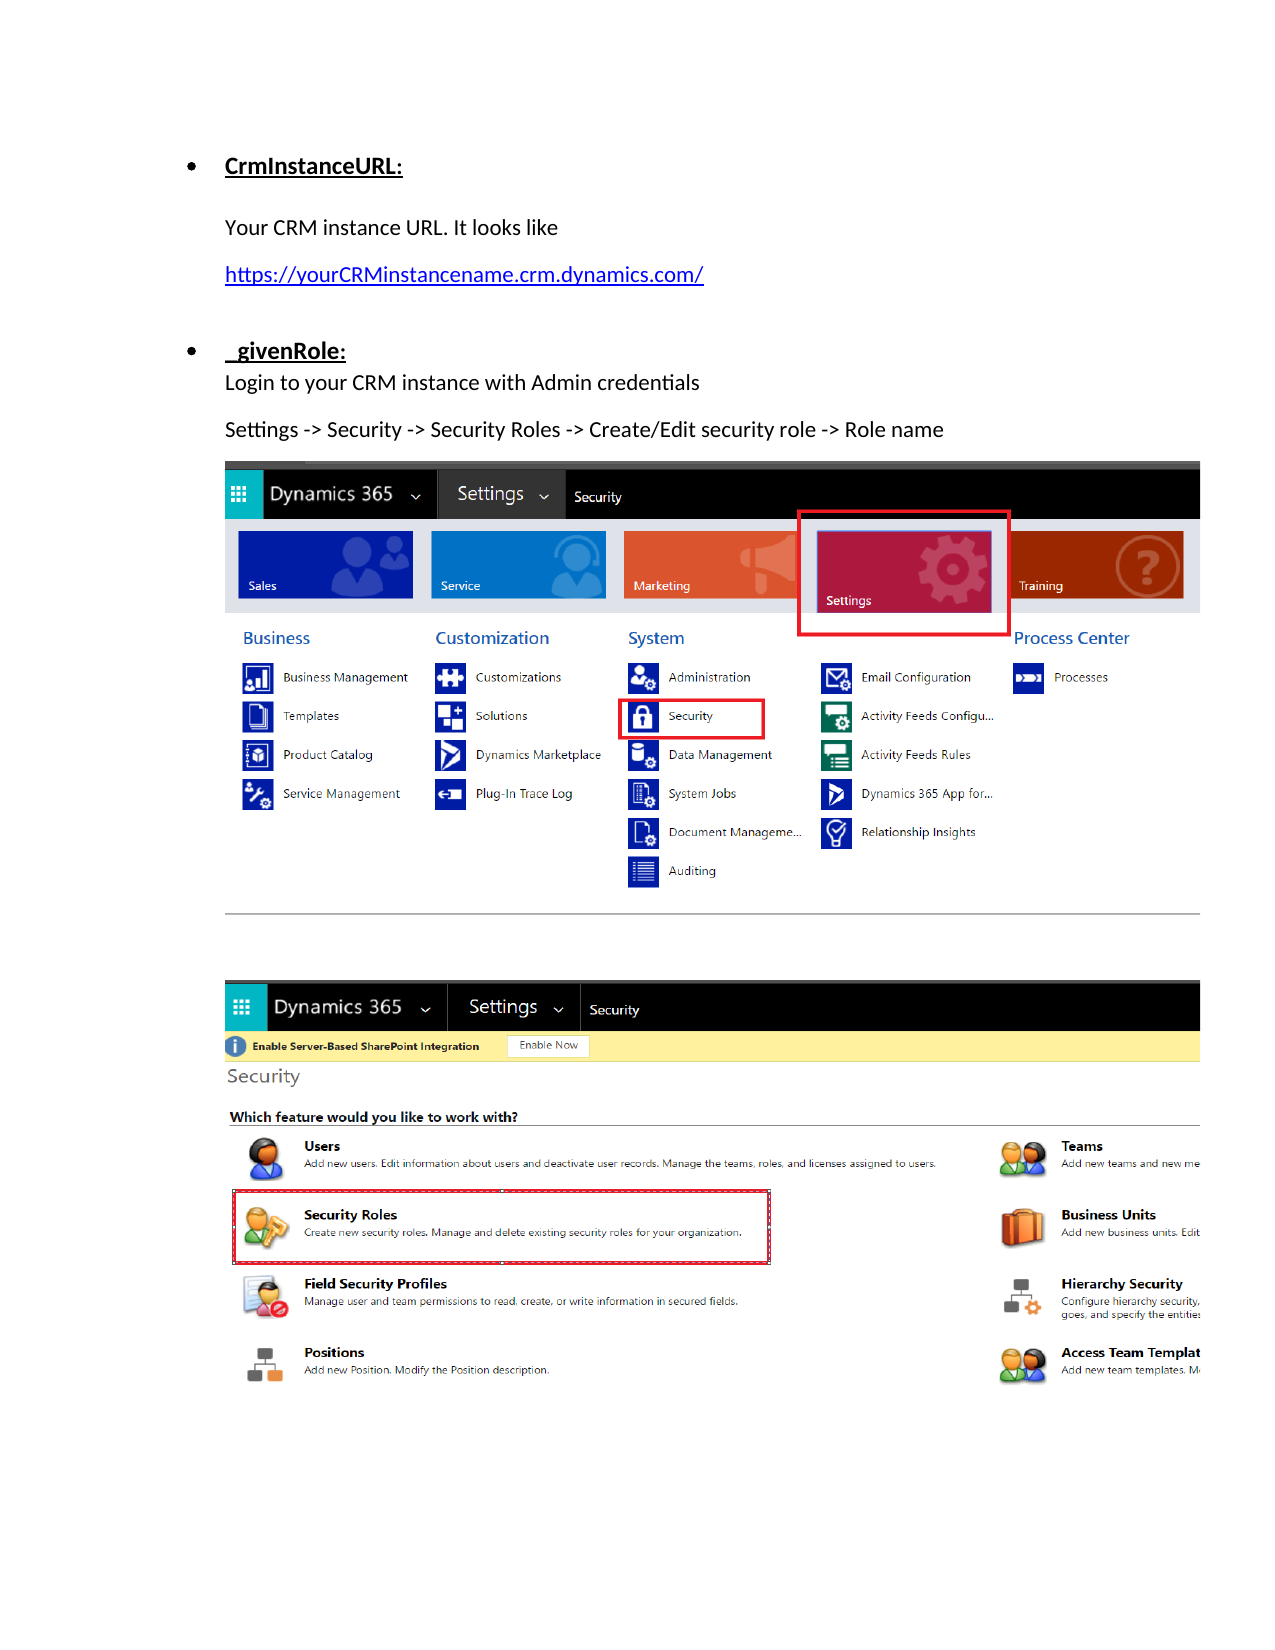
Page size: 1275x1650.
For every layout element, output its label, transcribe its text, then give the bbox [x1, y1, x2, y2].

list CrmInstanceURL: [187, 150, 1125, 181]
picture [225, 461, 1200, 915]
list Login to your CRM instance with Admin credentials [225, 368, 1125, 396]
text https://yourCRMinstancename.crm.dynamics.com/ [150, 260, 1125, 288]
list Your CRM instance URL. It looks like [225, 213, 1125, 241]
list _givenRole: [187, 335, 1125, 365]
picture [225, 980, 1200, 1465]
text Settings -> Security -> Security Roles -> Create/Edit security role -> Role name [225, 415, 1125, 443]
